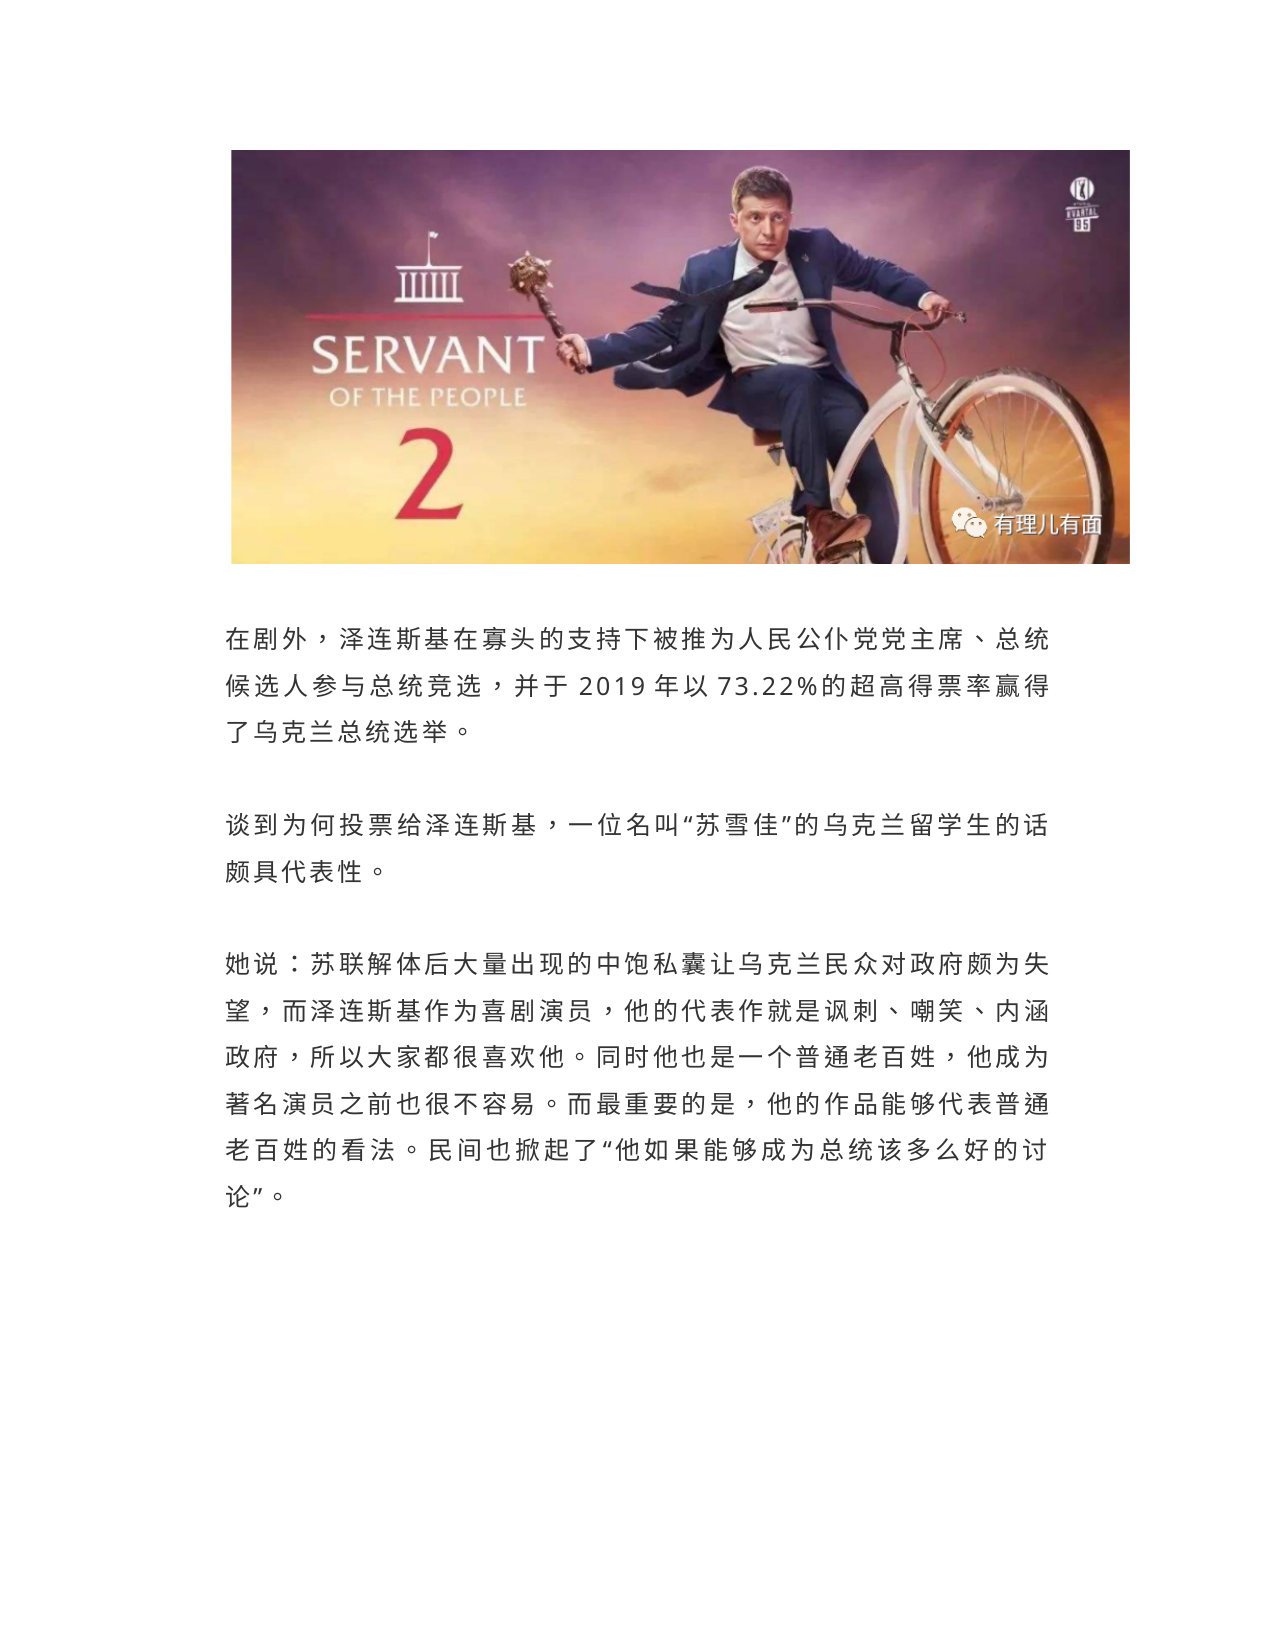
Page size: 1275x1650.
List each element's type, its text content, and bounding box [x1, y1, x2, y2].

text 她说：苏联解体后大量出现的中饱私囊让乌克兰民众对政府颇为失望，而泽连斯基作为喜剧演员，他的代表作就是讽刺、嘲笑、内涵政府，所以大家都很喜欢他。同时他也是一个普通老百姓，他成为著名演员之前也很不容易。而最重要的是，他的作品能够代表普通老百姓的看法。民间也掀起了“他如果能够成为总统该多么好的讨论”。 [225, 935, 1050, 1213]
picture [231, 150, 1132, 564]
text 在剧外，泽连斯基在寡头的支持下被推为人民公仆党党主席、总统候选人参与总统竞选，并于2019年以73.22%的超高得票率赢得了乌克兰总统选举。 [225, 609, 1050, 749]
text 谈到为何投票给泽连斯基，一位名叫“苏雪佳”的乌克兰留学生的话颇具代表性。 [225, 795, 1050, 888]
